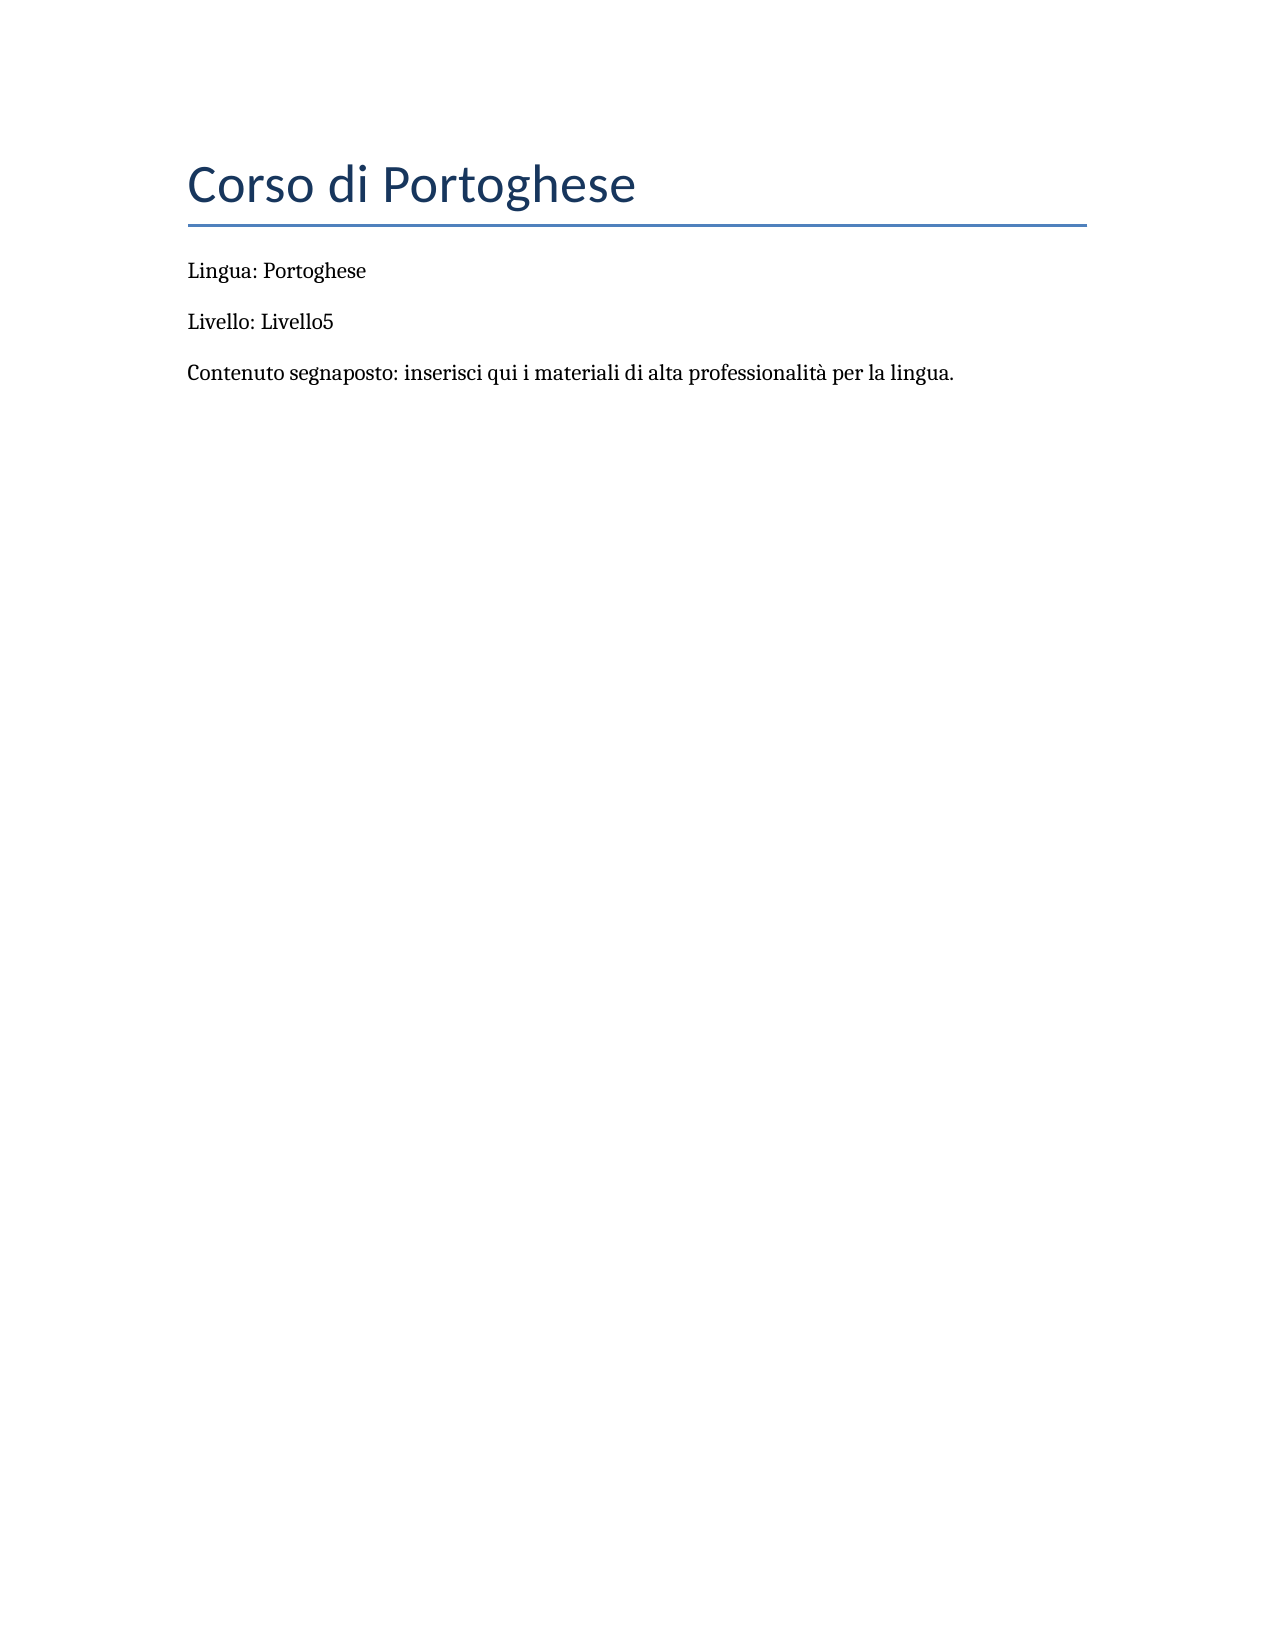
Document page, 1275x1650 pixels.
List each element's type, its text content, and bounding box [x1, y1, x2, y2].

text Contenuto segnaposto: inserisci qui i materiali di alta professionalità per la lingua. [187, 360, 1087, 386]
text Lingua: Portoghese [187, 258, 1087, 284]
title Corso di Portoghese [187, 150, 1087, 227]
text Livello: Livello5 [187, 309, 1087, 335]
